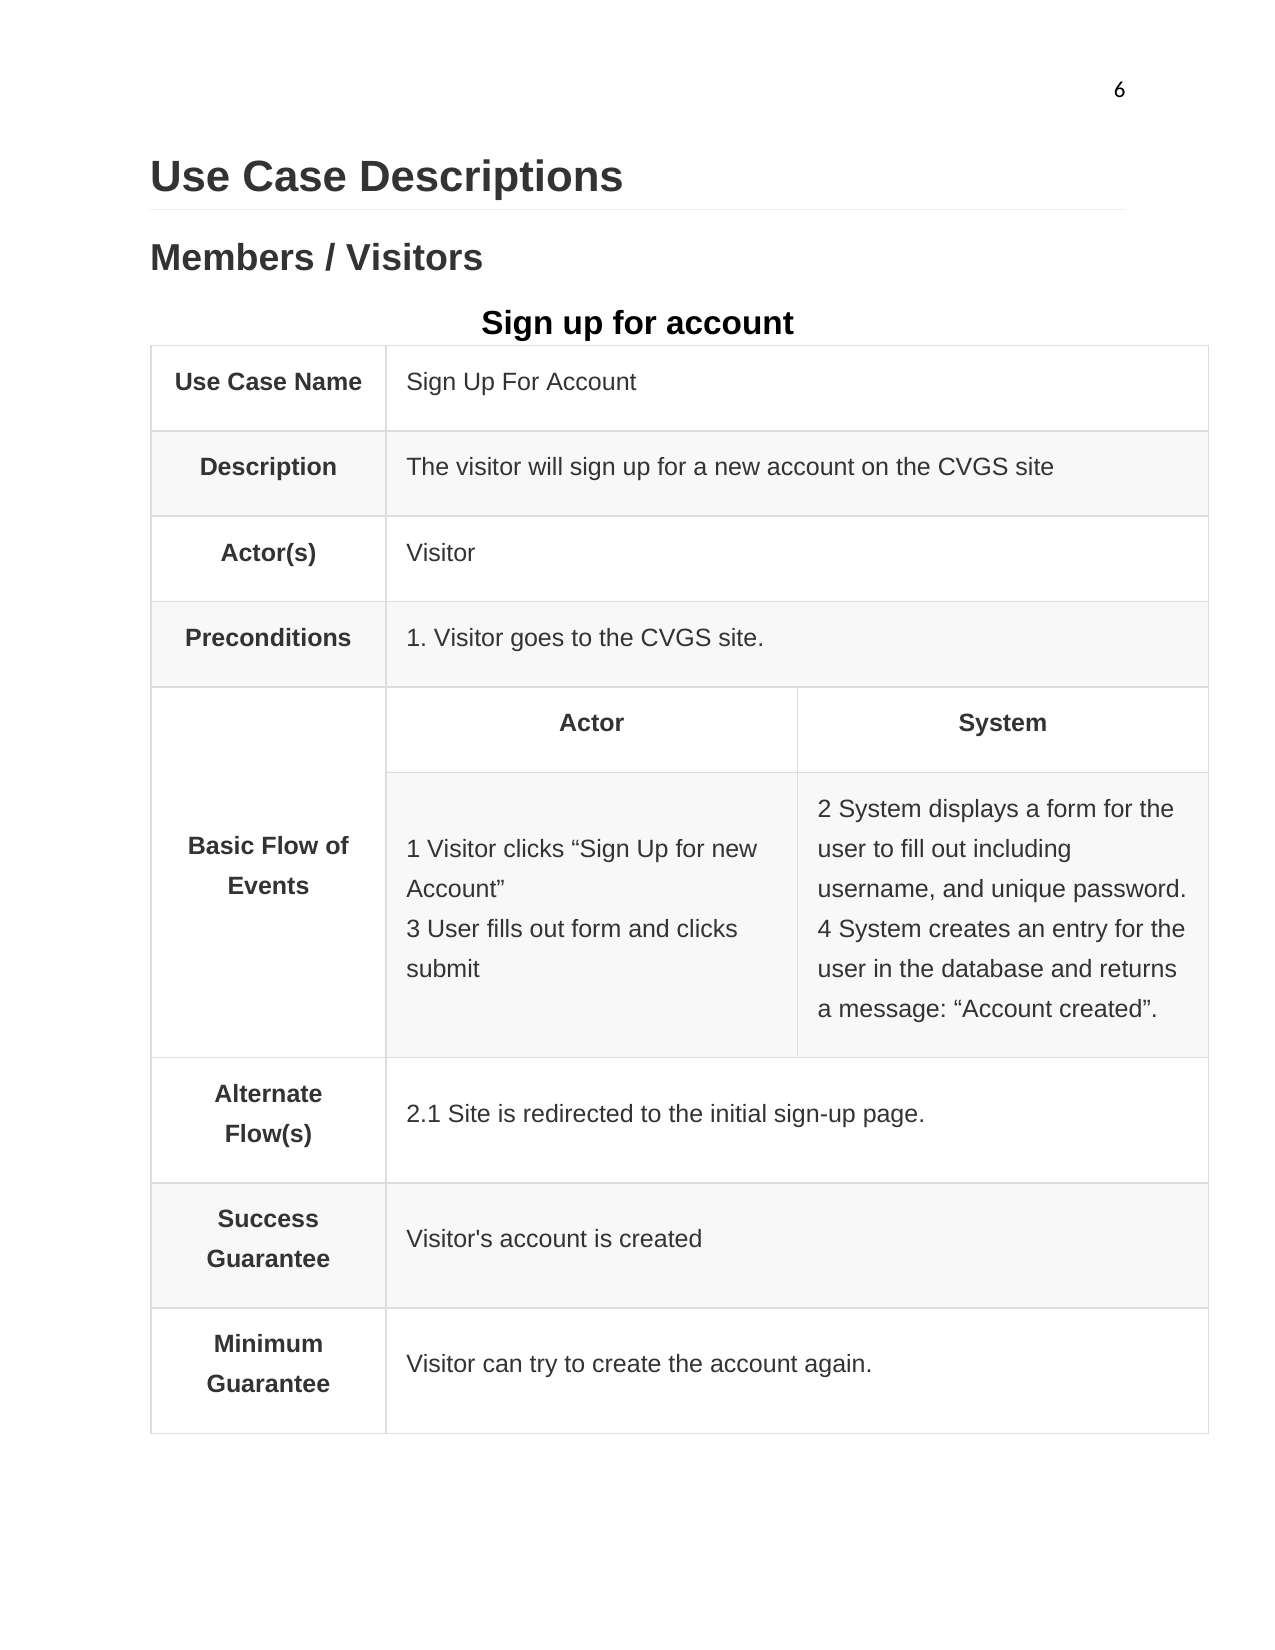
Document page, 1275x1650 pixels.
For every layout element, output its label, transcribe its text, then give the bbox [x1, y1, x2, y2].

table_cell The visitor will sign up for a new account on the CVGS site [387, 432, 1208, 515]
table_cell Minimum Guarantee [152, 1309, 385, 1433]
table_cell Actor [387, 688, 797, 771]
text Use Case Descriptions [150, 150, 1125, 209]
table_cell Description [152, 432, 385, 515]
table_cell Visitor can try to create the account again. [387, 1309, 1208, 1433]
table_cell Visitor [387, 517, 1208, 601]
table_cell Actor(s) [152, 517, 385, 601]
table_cell Success Guarantee [152, 1184, 385, 1307]
text Members / Visitors [150, 235, 1125, 278]
table_cell Visitor's account is created [387, 1184, 1208, 1307]
subtitle Sign up for account [150, 303, 1125, 342]
table_cell 1. Visitor goes to the CVGS site. [387, 602, 1208, 686]
table_header Sign Up For Account [387, 346, 1208, 430]
table_cell Preconditions [152, 602, 385, 686]
table_cell 2.1 Site is redirected to the initial sign-up page. [387, 1058, 1208, 1182]
table_cell 2 System displays a form for the user to fill out including username, and unique password. 4 System creates an entry for the user in the database and returns a message: “Account created”. [798, 773, 1208, 1057]
table_cell Alternate Flow(s) [152, 1058, 385, 1182]
table_header Use Case Name [152, 346, 385, 430]
table_cell 1 Visitor clicks “Sign Up for new Account” 3 User fills out form and clicks submit [387, 773, 797, 1057]
table_cell System [798, 688, 1208, 771]
table_cell Basic Flow of Events [152, 688, 385, 1057]
